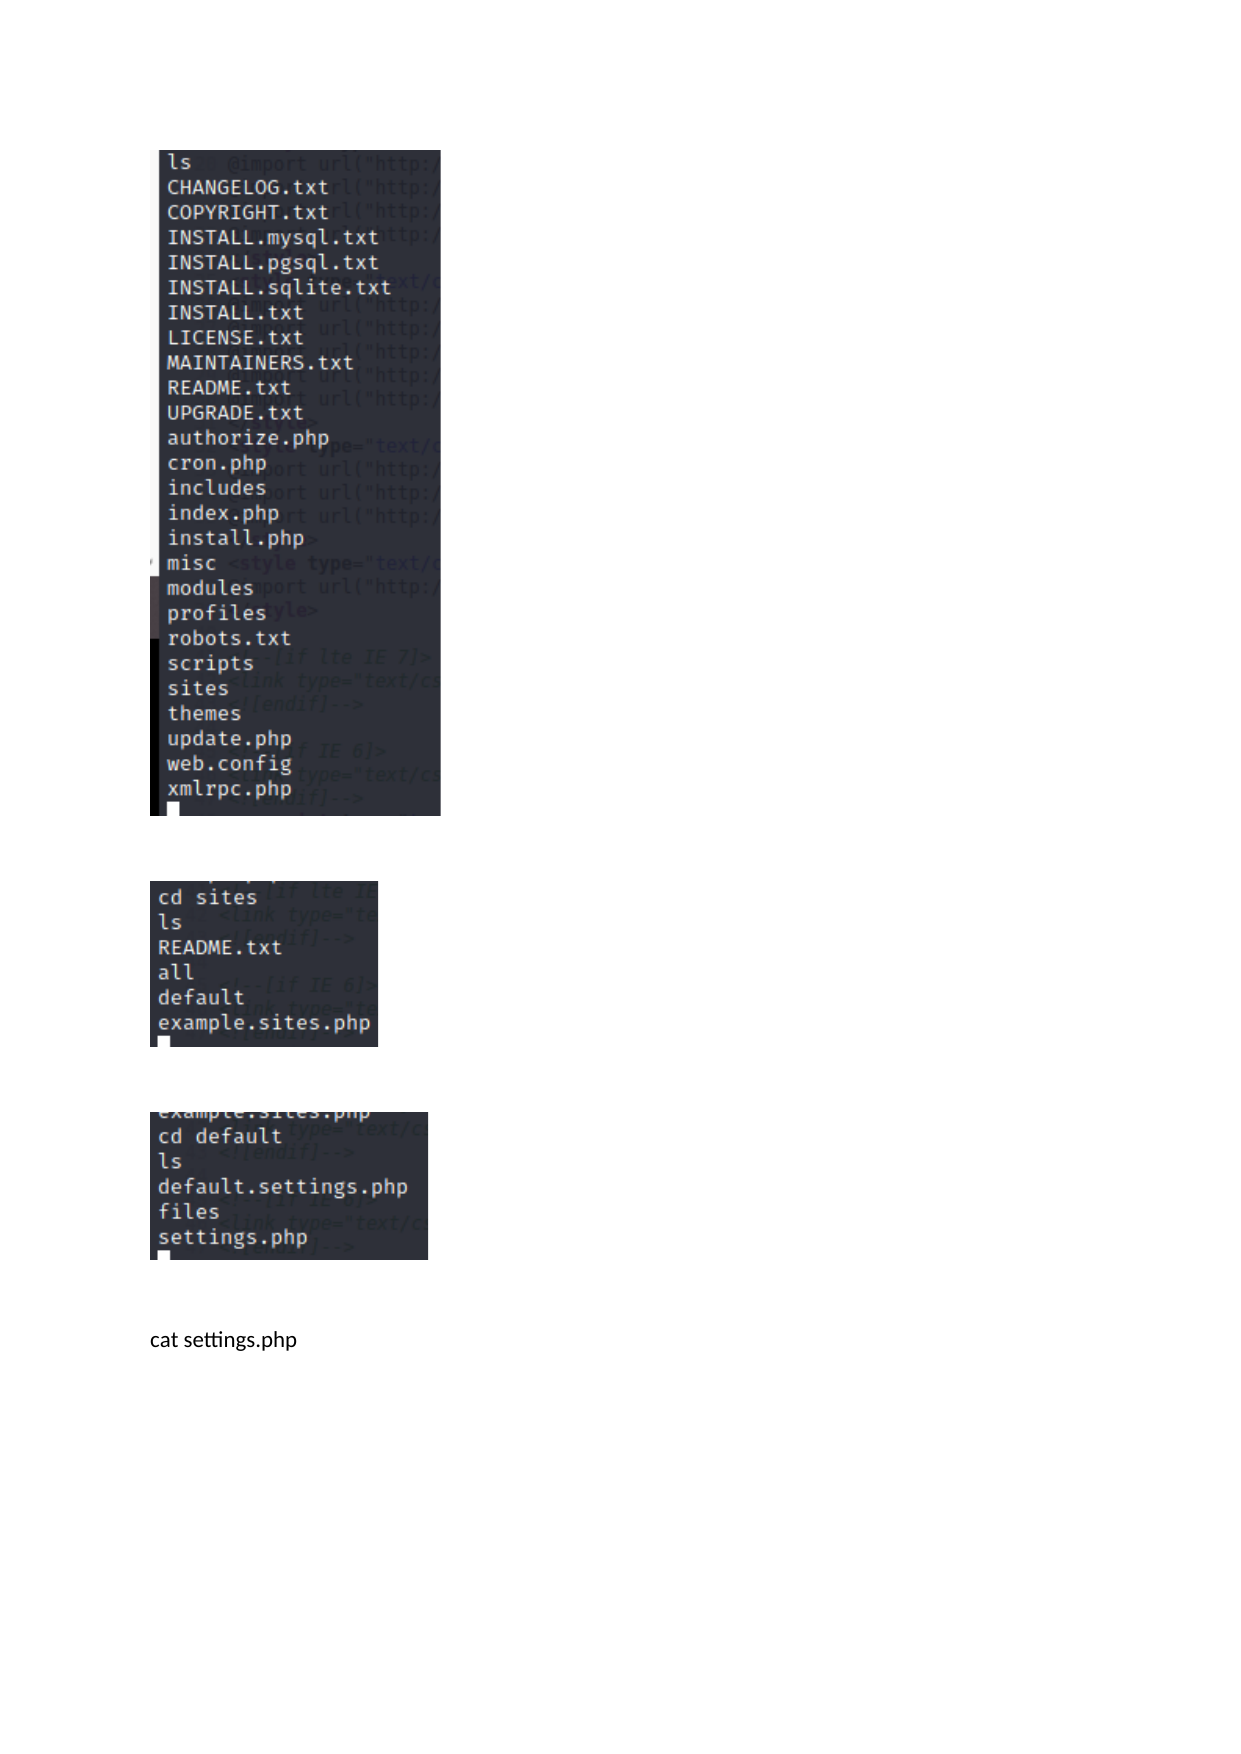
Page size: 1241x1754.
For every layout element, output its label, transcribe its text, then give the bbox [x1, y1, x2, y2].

text cat settings.php [150, 1325, 1090, 1353]
picture [150, 150, 441, 816]
picture [150, 881, 379, 1047]
picture [150, 1112, 429, 1260]
